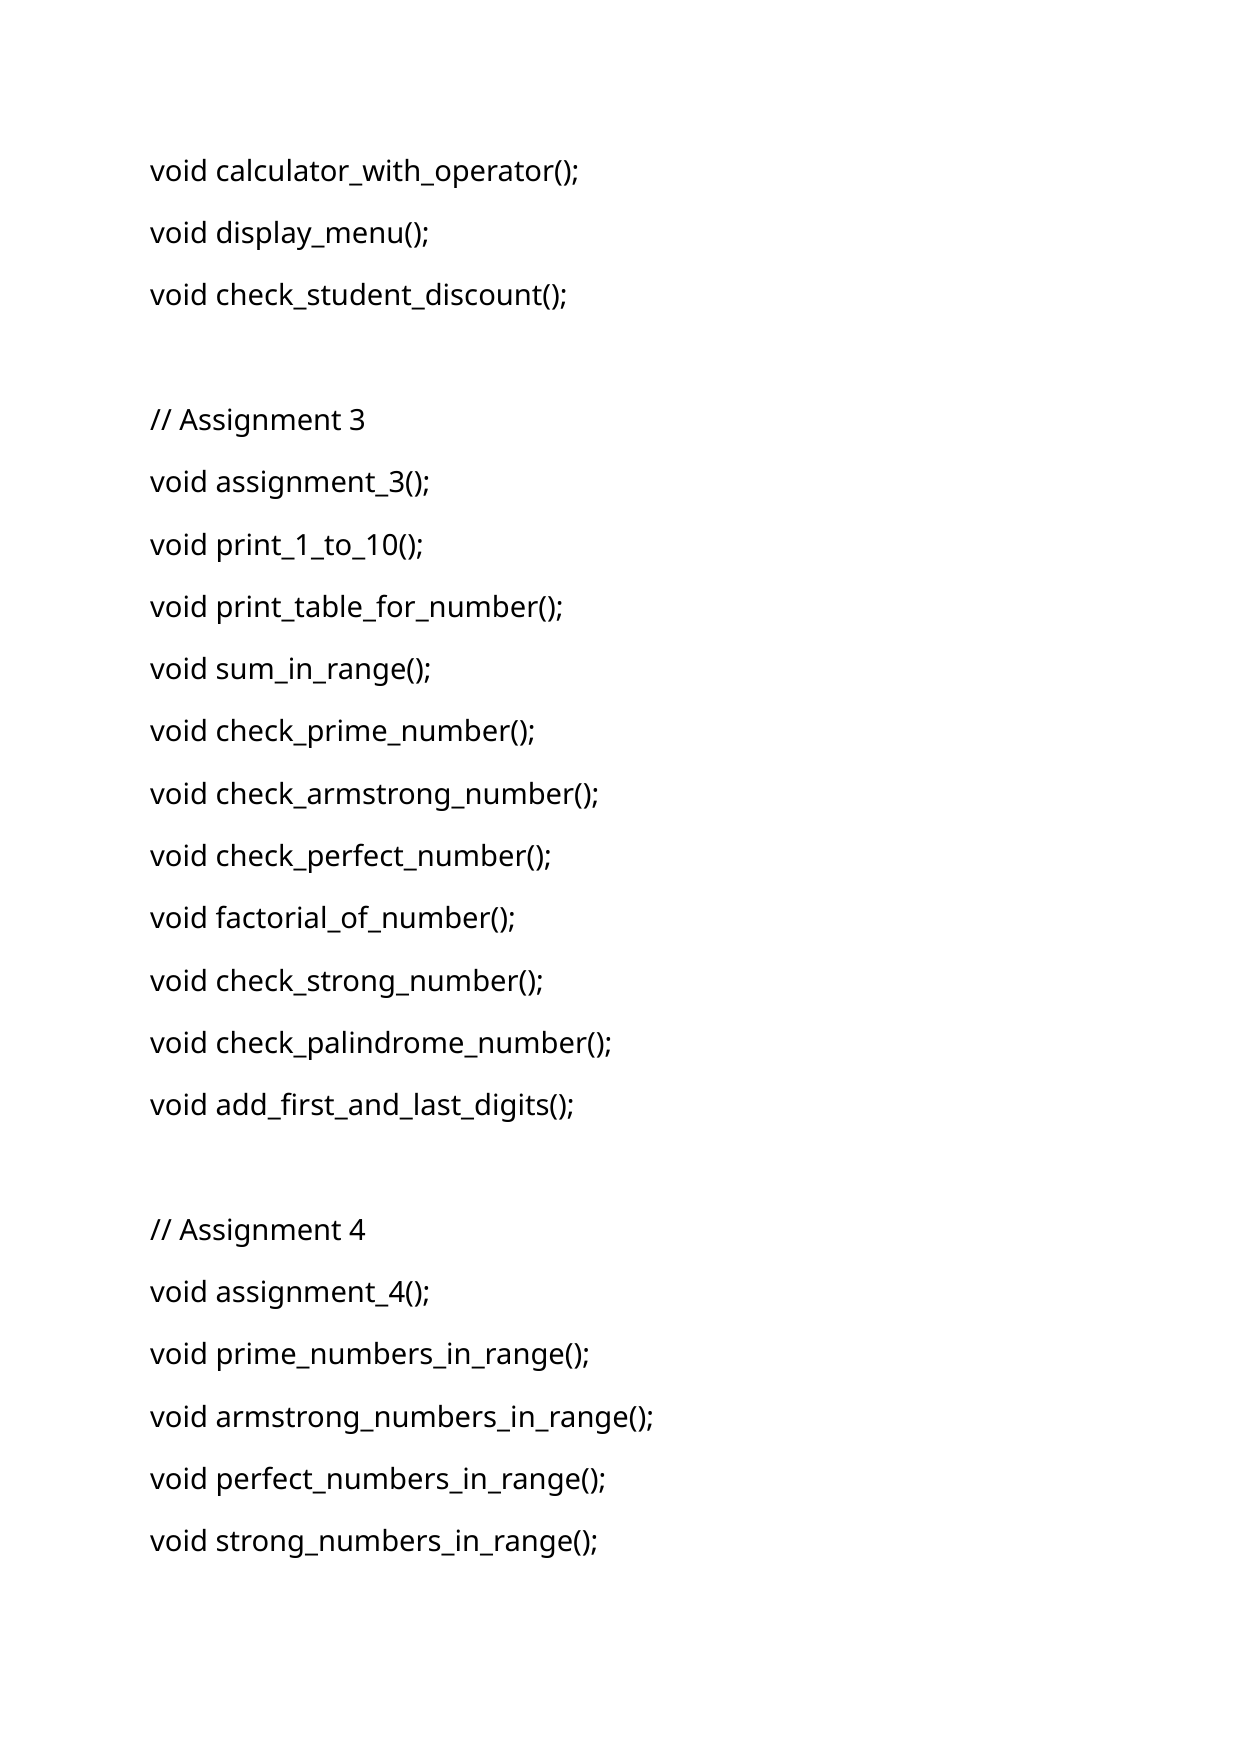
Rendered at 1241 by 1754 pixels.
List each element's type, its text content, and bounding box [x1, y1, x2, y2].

text void factorial_of_number(); [150, 897, 1090, 937]
text void add_first_and_last_digits(); [150, 1084, 1090, 1124]
text void check_palindrome_number(); [150, 1022, 1090, 1062]
text void check_strong_number(); [150, 960, 1090, 999]
text void print_1_to_10(); [150, 524, 1090, 563]
text void assignment_3(); [150, 461, 1090, 501]
text void armstrong_numbers_in_range(); [150, 1396, 1090, 1436]
text void check_prime_number(); [150, 711, 1090, 750]
text void print_table_for_number(); [150, 586, 1090, 626]
text void check_student_discount(); [150, 274, 1090, 314]
text void assignment_4(); [150, 1271, 1090, 1311]
text // Assignment 3 [150, 399, 1090, 439]
text void check_perfect_number(); [150, 835, 1090, 875]
text void calculator_with_operator(); [150, 150, 1090, 190]
text void check_armstrong_number(); [150, 773, 1090, 813]
text void display_menu(); [150, 212, 1090, 252]
text void strong_numbers_in_range(); [150, 1520, 1090, 1560]
text // Assignment 4 [150, 1209, 1090, 1249]
text void sum_in_range(); [150, 648, 1090, 688]
text void prime_numbers_in_range(); [150, 1333, 1090, 1373]
text void perfect_numbers_in_range(); [150, 1458, 1090, 1498]
